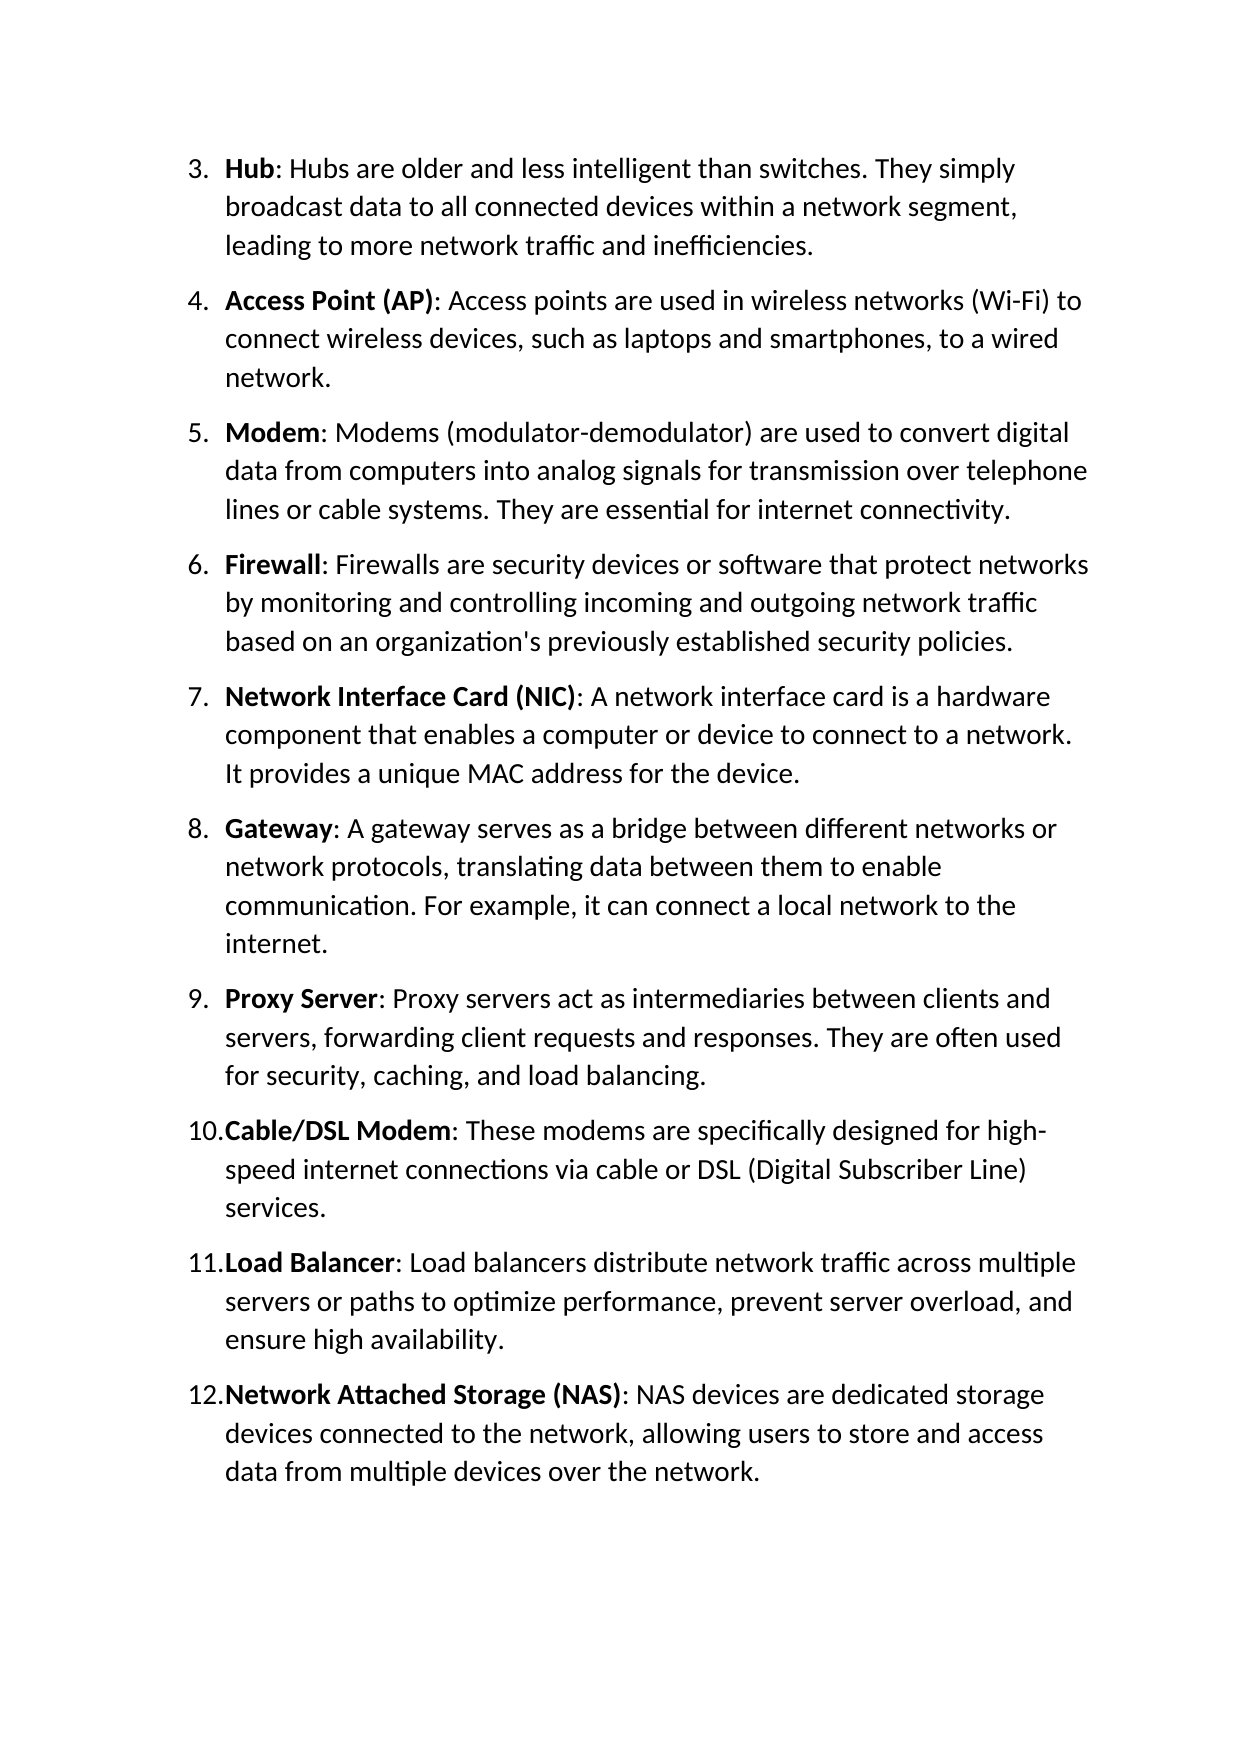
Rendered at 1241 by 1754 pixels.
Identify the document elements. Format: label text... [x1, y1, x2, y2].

list Proxy Server: Proxy servers act as intermediaries between clients and servers, forwarding client requests and responses. They are often used for security, caching, and load balancing. [187, 980, 1090, 1093]
list Access Point (AP): Access points are used in wireless networks (Wi-Fi) to connect wireless devices, such as laptops and smartphones, to a wired network. [187, 282, 1090, 394]
list Load Balancer: Load balancers distribute network traffic across multiple servers or paths to optimize performance, prevent server overload, and ensure high availability. [187, 1244, 1090, 1357]
list Gateway: A gateway serves as a bridge between different networks or network protocols, translating data between them to enable communication. For example, it can connect a local network to the internet. [187, 810, 1090, 961]
list Hub: Hubs are older and less intelligent than switches. They simply broadcast data to all connected devices within a network segment, leading to more network traffic and inefficiencies. [187, 150, 1090, 262]
list Network Attached Storage (NAS): NAS devices are dedicated storage devices connected to the network, allowing users to store and access data from multiple devices over the network. [187, 1376, 1090, 1489]
list Firewall: Firewalls are security devices or software that protect networks by monitoring and controlling incoming and outgoing network traffic based on an organization's previously established security policies. [187, 546, 1090, 658]
list Modem: Modems (modulator-demodulator) are used to convert digital data from computers into analog signals for transmission over telephone lines or cable systems. They are essential for internet connectivity. [187, 414, 1090, 526]
list Cable/DSL Modem: These modems are specifically designed for high-speed internet connections via cable or DSL (Digital Subscriber Line) services. [187, 1112, 1090, 1225]
list Network Interface Card (NIC): A network interface card is a hardware component that enables a computer or device to connect to a network. It provides a unique MAC address for the device. [187, 678, 1090, 790]
